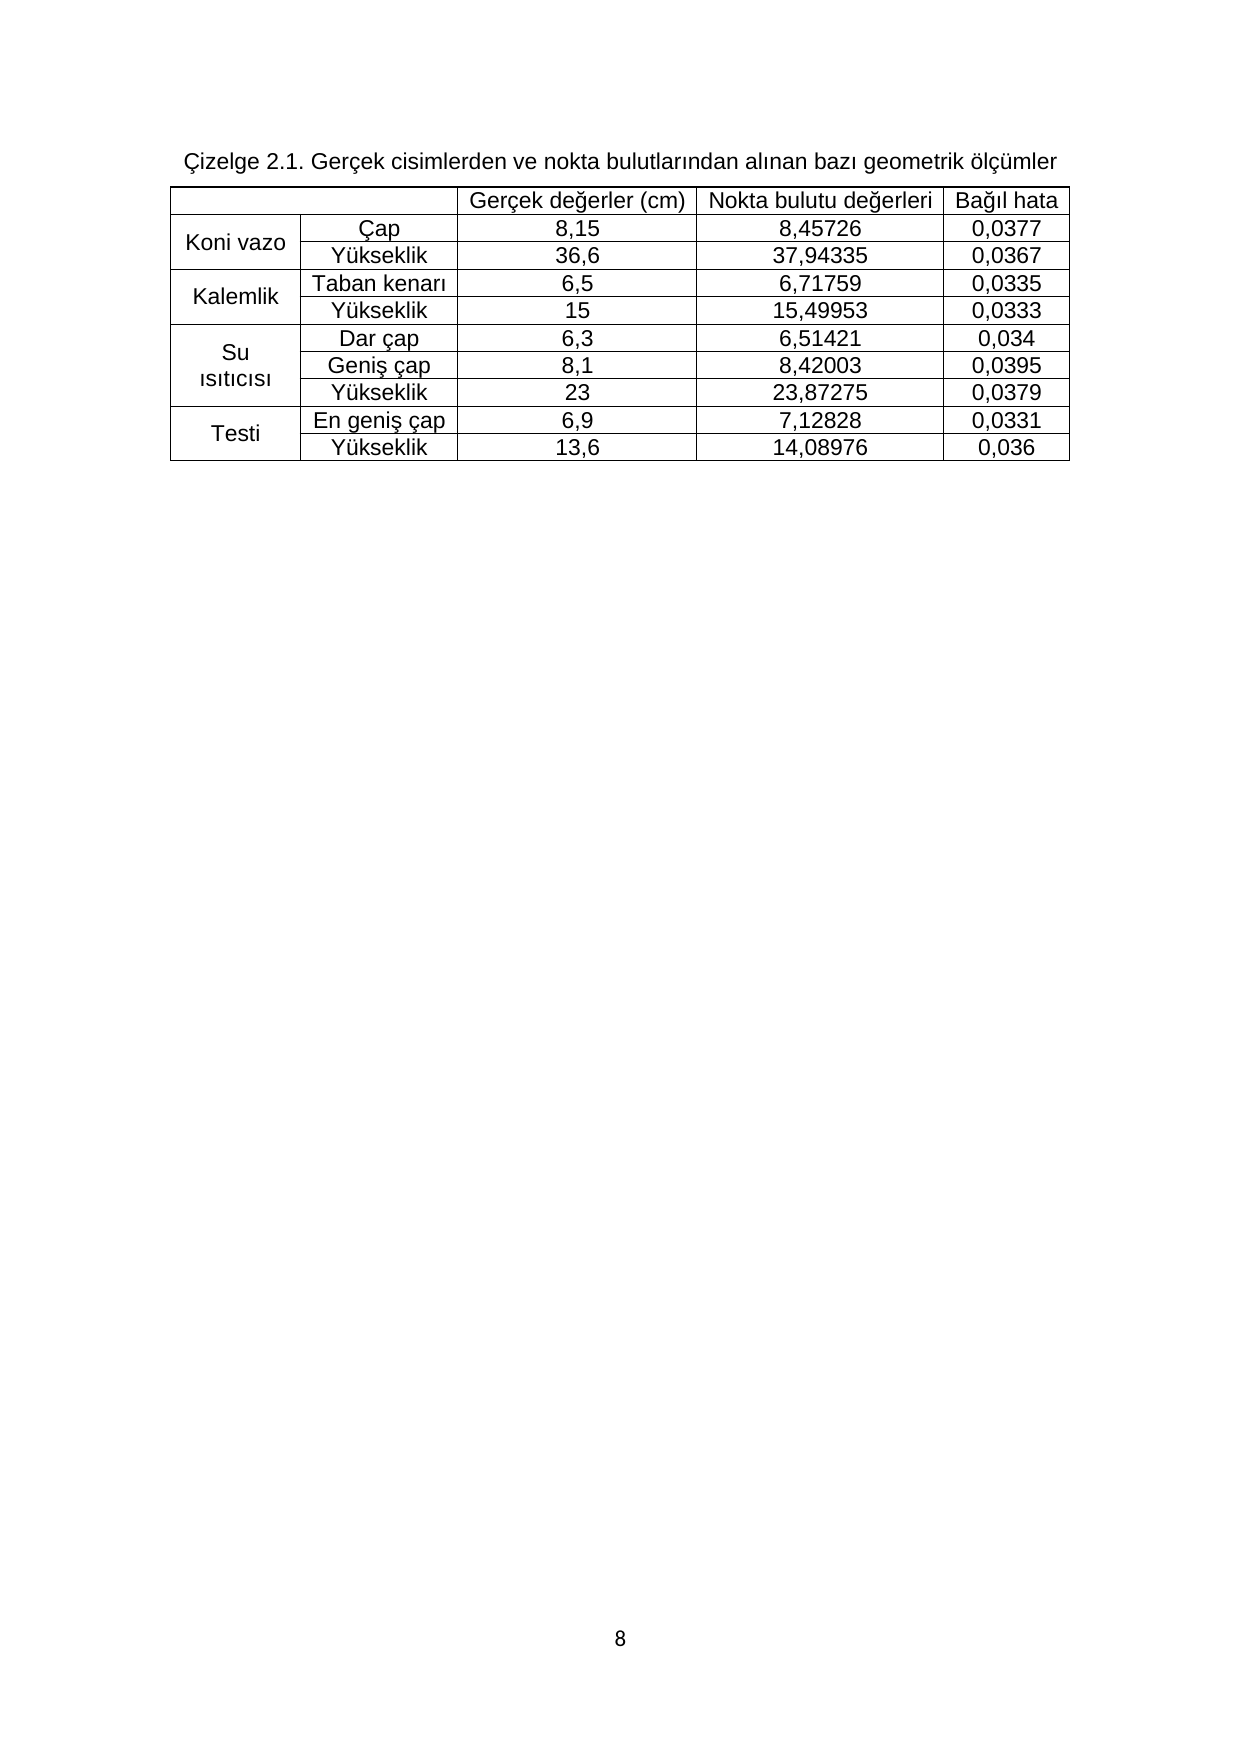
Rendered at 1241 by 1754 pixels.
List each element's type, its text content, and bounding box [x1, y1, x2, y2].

table_cell 37,94335 [697, 242, 943, 269]
table_cell 0,0379 [944, 379, 1069, 406]
table_cell 14,08976 [697, 434, 943, 460]
table_cell 15,49953 [697, 297, 943, 323]
table_cell Yükseklik [301, 379, 457, 406]
table_cell 0,0331 [944, 407, 1069, 433]
table_cell 8,45726 [697, 215, 943, 241]
table_cell 0,036 [944, 434, 1069, 460]
table_cell 6,3 [458, 325, 696, 351]
table_cell 0,0333 [944, 297, 1069, 323]
table_header Nokta bulutu değerleri [697, 188, 943, 214]
table_cell 0,0335 [944, 270, 1069, 296]
table_header Gerçek değerler (cm) [458, 188, 696, 214]
table_cell Yükseklik [301, 434, 457, 460]
table_cell Koni vazo [171, 215, 300, 269]
table_cell En geniş çap [301, 407, 457, 433]
table_cell Kalemlik [171, 270, 300, 323]
table_cell Taban kenarı [301, 270, 457, 296]
table_cell 6,5 [458, 270, 696, 296]
table_cell 36,6 [458, 242, 696, 269]
text Çizelge 2.1. Gerçek cisimlerden ve nokta bulutlarından alınan bazı geometrik ölçümler [148, 148, 1093, 174]
table_cell Testi [171, 407, 300, 460]
table_cell 0,0367 [944, 242, 1069, 269]
table_cell 6,51421 [697, 325, 943, 351]
table_cell 0,0395 [944, 352, 1069, 378]
table_cell 8,1 [458, 352, 696, 378]
table_cell 23 [458, 379, 696, 406]
table_cell 6,71759 [697, 270, 943, 296]
table_cell 0,034 [944, 325, 1069, 351]
table_cell 7,12828 [697, 407, 943, 433]
table_cell 6,9 [458, 407, 696, 433]
table_cell Su ısıtıcısı [171, 325, 300, 406]
table_cell 15 [458, 297, 696, 323]
table_cell 8,15 [458, 215, 696, 241]
table_cell Çap [301, 215, 457, 241]
table_cell 8,42003 [697, 352, 943, 378]
table_cell Yükseklik [301, 297, 457, 323]
table_cell Dar çap [301, 325, 457, 351]
table_cell Geniş çap [301, 352, 457, 378]
table_cell 13,6 [458, 434, 696, 460]
table_cell 0,0377 [944, 215, 1069, 241]
table_cell Yükseklik [301, 242, 457, 269]
table_cell 23,87275 [697, 379, 943, 406]
table_header [171, 188, 457, 214]
table_header Bağıl hata [944, 188, 1069, 214]
